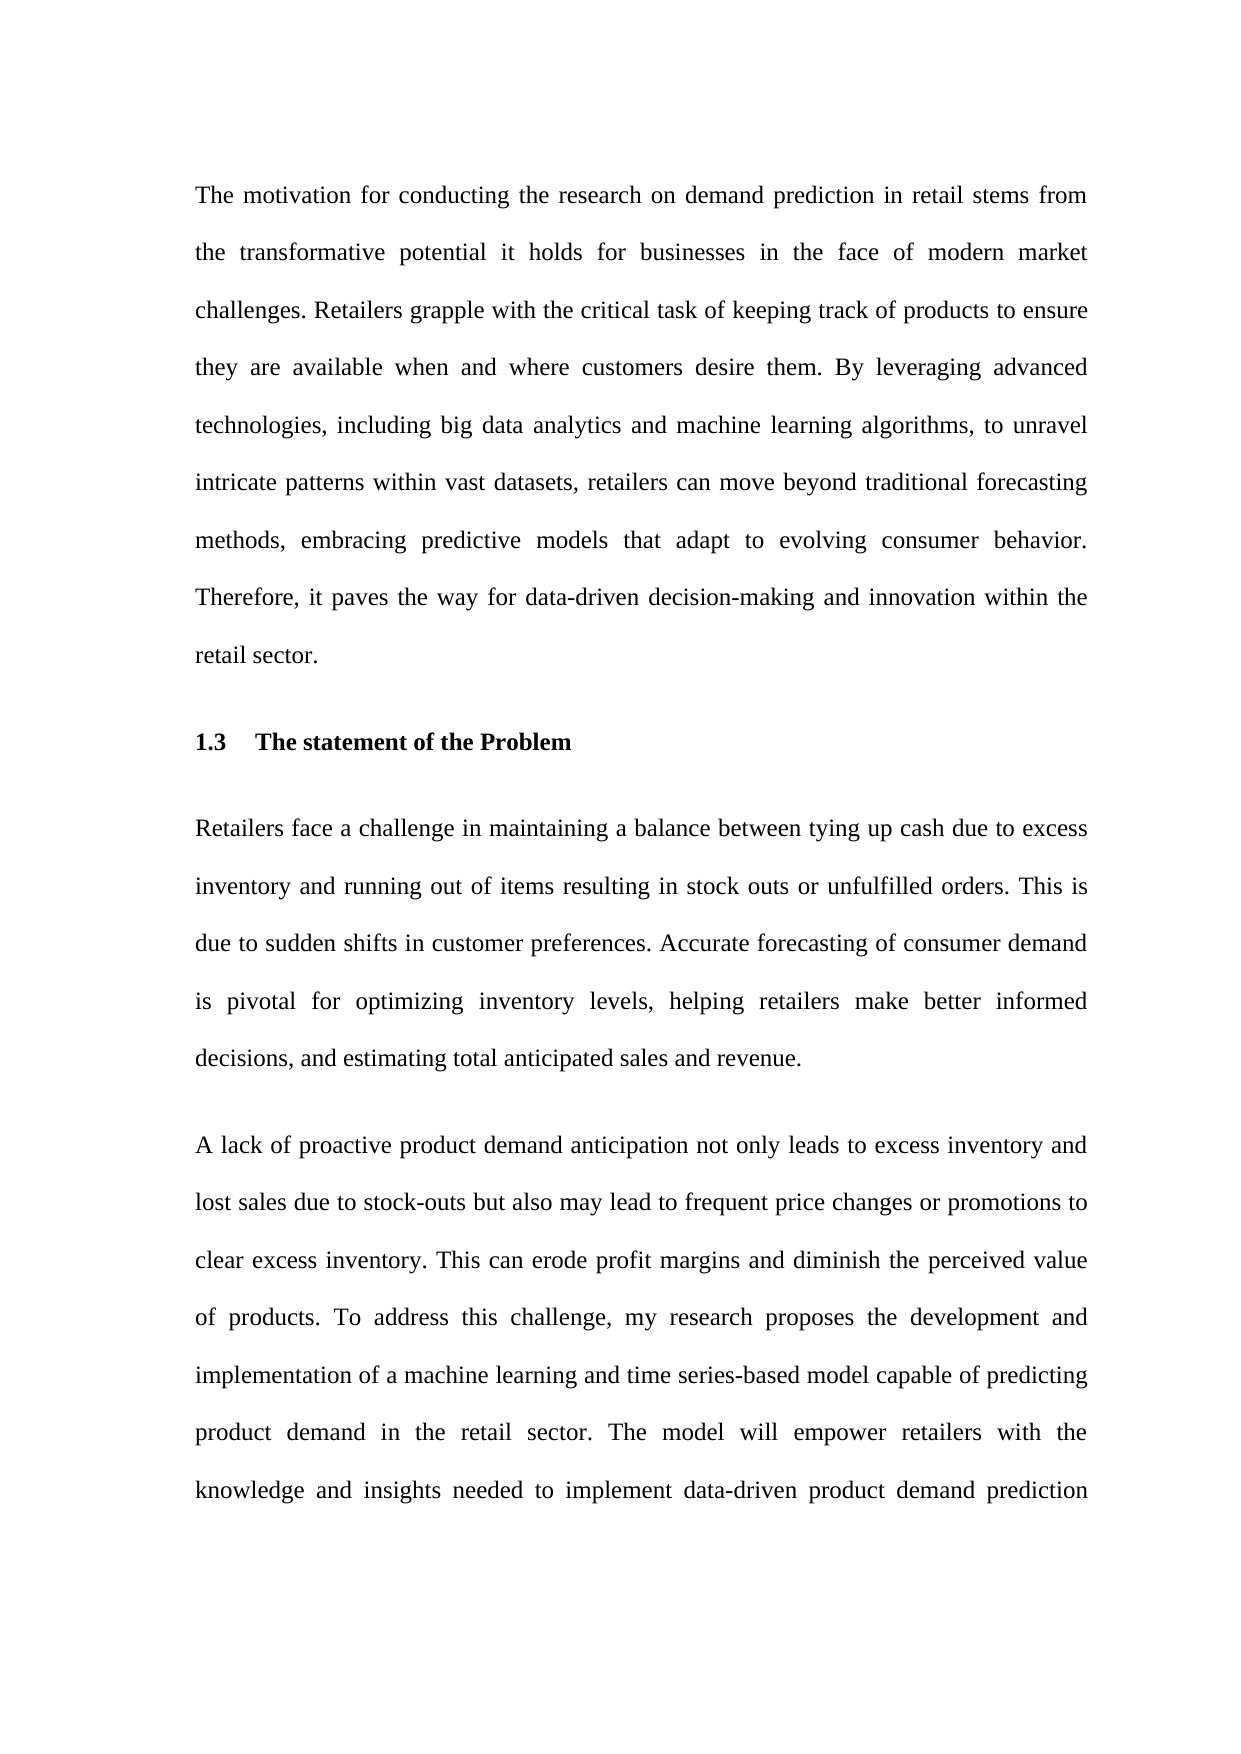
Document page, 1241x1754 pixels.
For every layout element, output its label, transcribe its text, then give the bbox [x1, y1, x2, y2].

subtitle The statement of the Problem [195, 727, 1089, 755]
text The motivation for conducting the research on demand prediction in retail stems from the transformative potential it holds for businesses in the face of modern market challenges. Retailers grapple with the critical task of keeping track of products to ensure they are available when and where customers desire them. By leveraging advanced technologies, including big data analytics and machine learning algorithms, to unravel intricate patterns within vast datasets, retailers can move beyond traditional forecasting methods, embracing predictive models that adapt to evolving consumer behavior. Therefore, it paves the way for data-driven decision-making and innovation within the retail sector. [195, 180, 1089, 669]
text Retailers face a challenge in maintaining a balance between tying up cash due to excess inventory and running out of items resulting in stock outs or unfulfilled orders. This is due to sudden shifts in customer preferences. Accurate forecasting of consumer demand is pivotal for optimizing inventory levels, helping retailers make better informed decisions, and estimating total anticipated sales and revenue. [195, 813, 1089, 1072]
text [195, 1130, 1089, 1504]
